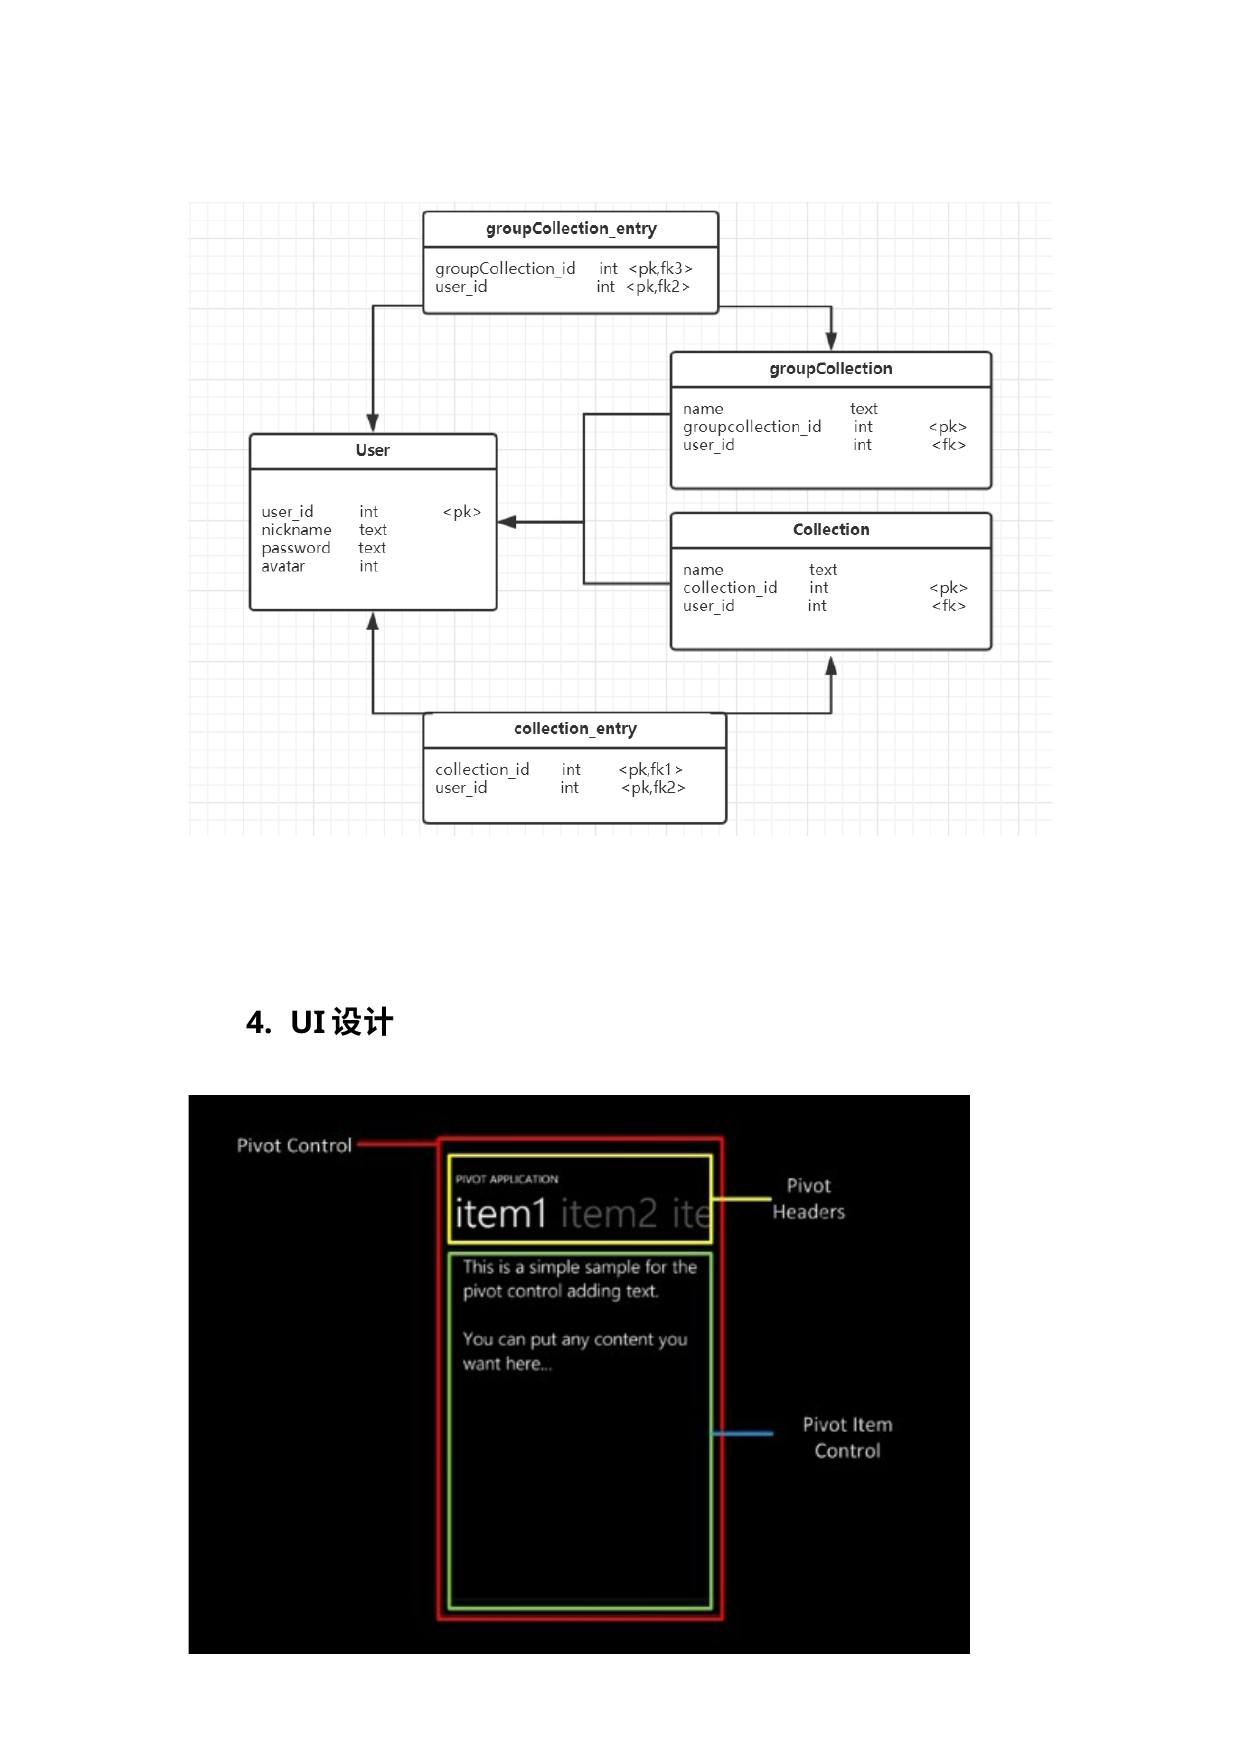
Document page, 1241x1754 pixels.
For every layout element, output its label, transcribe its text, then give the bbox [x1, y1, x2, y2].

picture [187, 202, 1053, 836]
list UI设计 [246, 992, 1053, 1044]
picture [188, 1095, 970, 1654]
